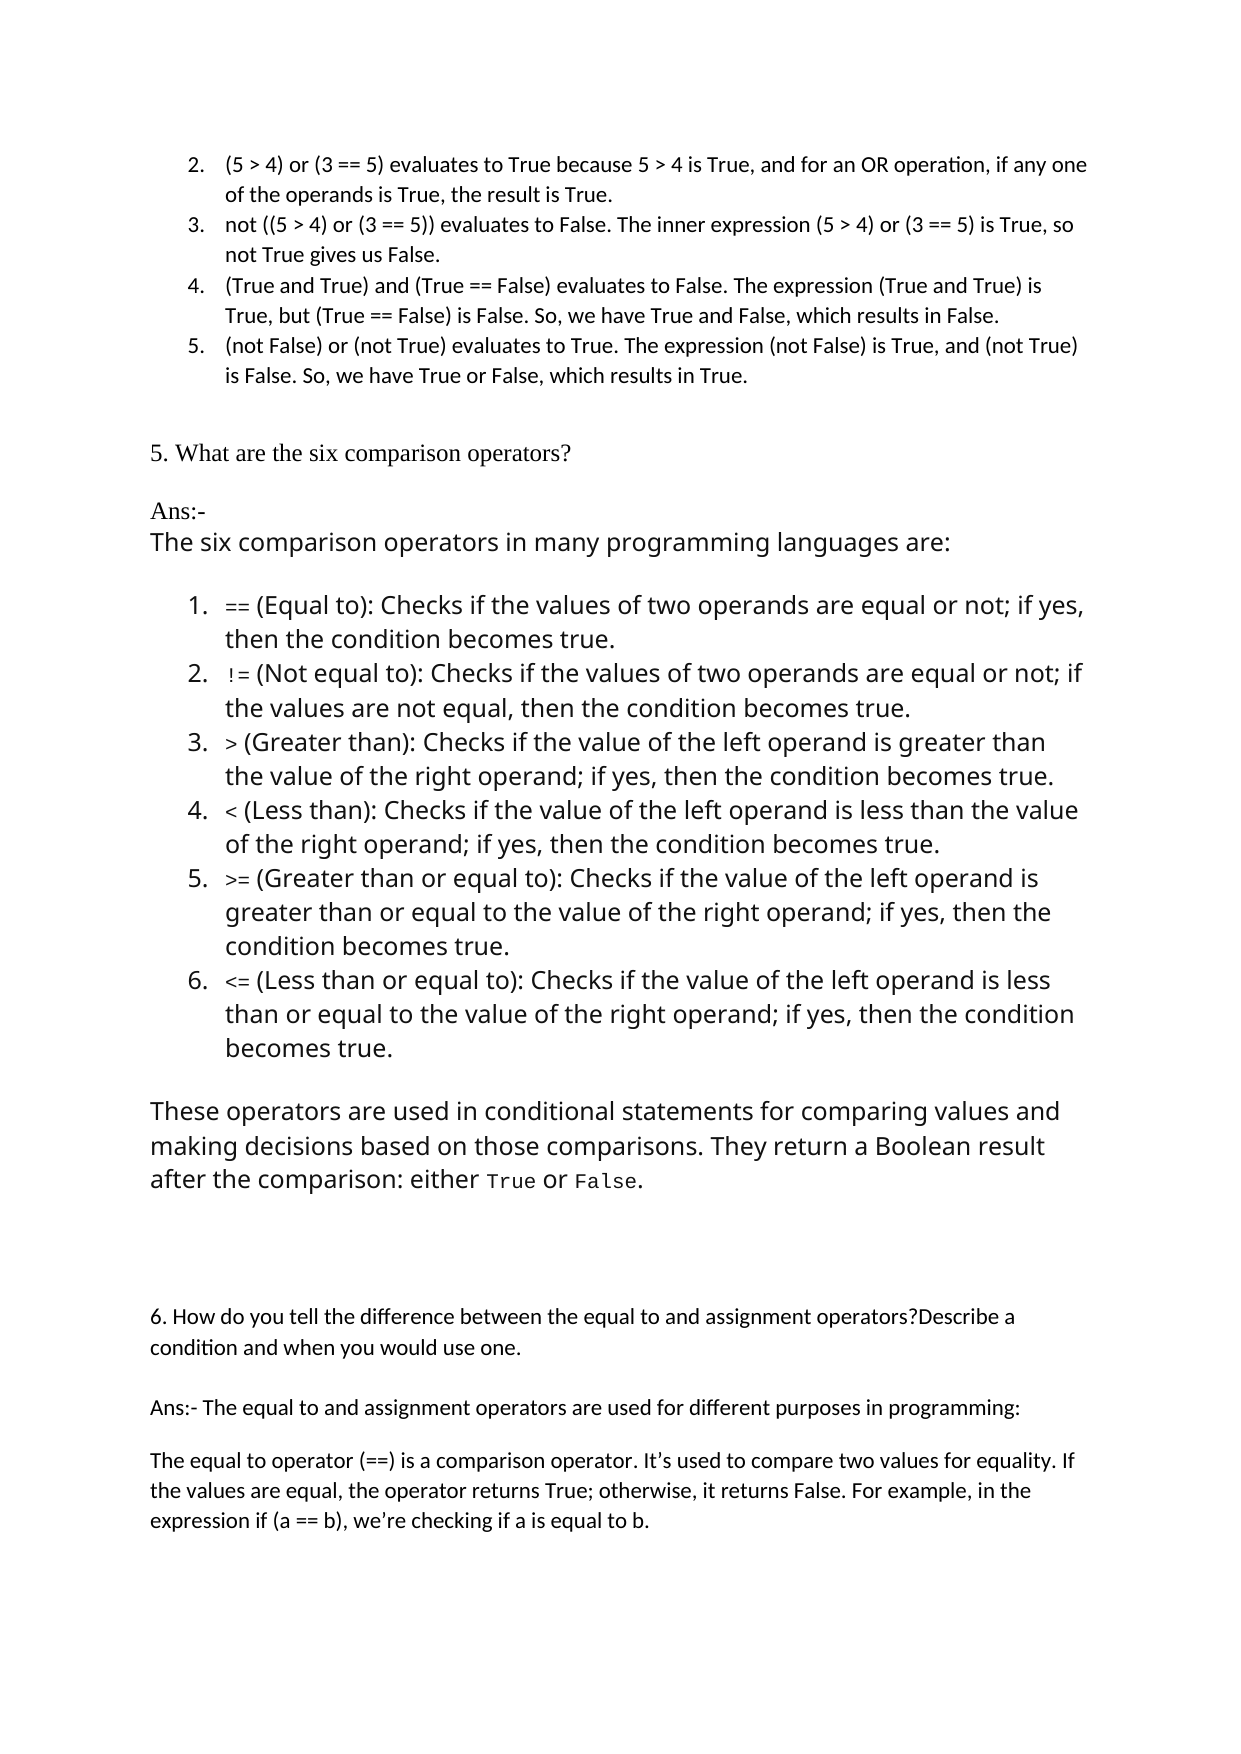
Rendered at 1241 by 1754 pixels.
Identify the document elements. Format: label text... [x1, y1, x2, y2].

list >= (Greater than or equal to): Checks if the value of the left operand is greater than or equal to the value of the right operand; if yes, then the condition becomes true. [187, 861, 1090, 963]
list (True and True) and (True == False) evaluates to False. The expression (True and True) is True, but (True == False) is False. So, we have True and False, which results in False. [187, 271, 1090, 329]
list <= (Less than or equal to): Checks if the value of the left operand is less than or equal to the value of the right operand; if yes, then the condition becomes true. [187, 963, 1090, 1065]
text 5. What are the six comparison operators? Ans:- The six comparison operators in many programming languages are: [150, 438, 1090, 559]
text 6. How do you tell the difference between the equal to and assignment operators?Describe a condition and when you would use one. Ans:- The equal to and assignment operators are used for different purposes in programming: [150, 1302, 1090, 1421]
list (not False) or (not True) evaluates to True. The expression (not False) is True, and (not True) is False. So, we have True or False, which results in True. [187, 331, 1090, 420]
list > (Greater than): Checks if the value of the left operand is greater than the value of the right operand; if yes, then the condition becomes true. [187, 724, 1090, 792]
list not ((5 > 4) or (3 == 5)) evaluates to False. The inner expression (5 > 4) or (3 == 5) is True, so not True gives us False. [187, 210, 1090, 269]
text The equal to operator (==) is a comparison operator. It’s used to compare two values for equality. If the values are equal, the operator returns True; otherwise, it returns False. For example, in the expression if (a == b), we’re checking if a is equal to b. [150, 1446, 1090, 1535]
list == (Equal to): Checks if the values of two operands are equal or not; if yes, then the condition becomes true. [187, 588, 1090, 656]
list < (Less than): Checks if the value of the left operand is less than the value of the right operand; if yes, then the condition becomes true. [187, 792, 1090, 861]
list (5 > 4) or (3 == 5) evaluates to True because 5 > 4 is True, and for an OR operation, if any one of the operands is True, the result is True. [187, 150, 1090, 208]
list != (Not equal to): Checks if the values of two operands are equal or not; if the values are not equal, then the condition becomes true. [187, 656, 1090, 724]
text These operators are used in conditional statements for comparing values and making decisions based on those comparisons. They return a Boolean result after the comparison: either True or False. [150, 1094, 1090, 1196]
